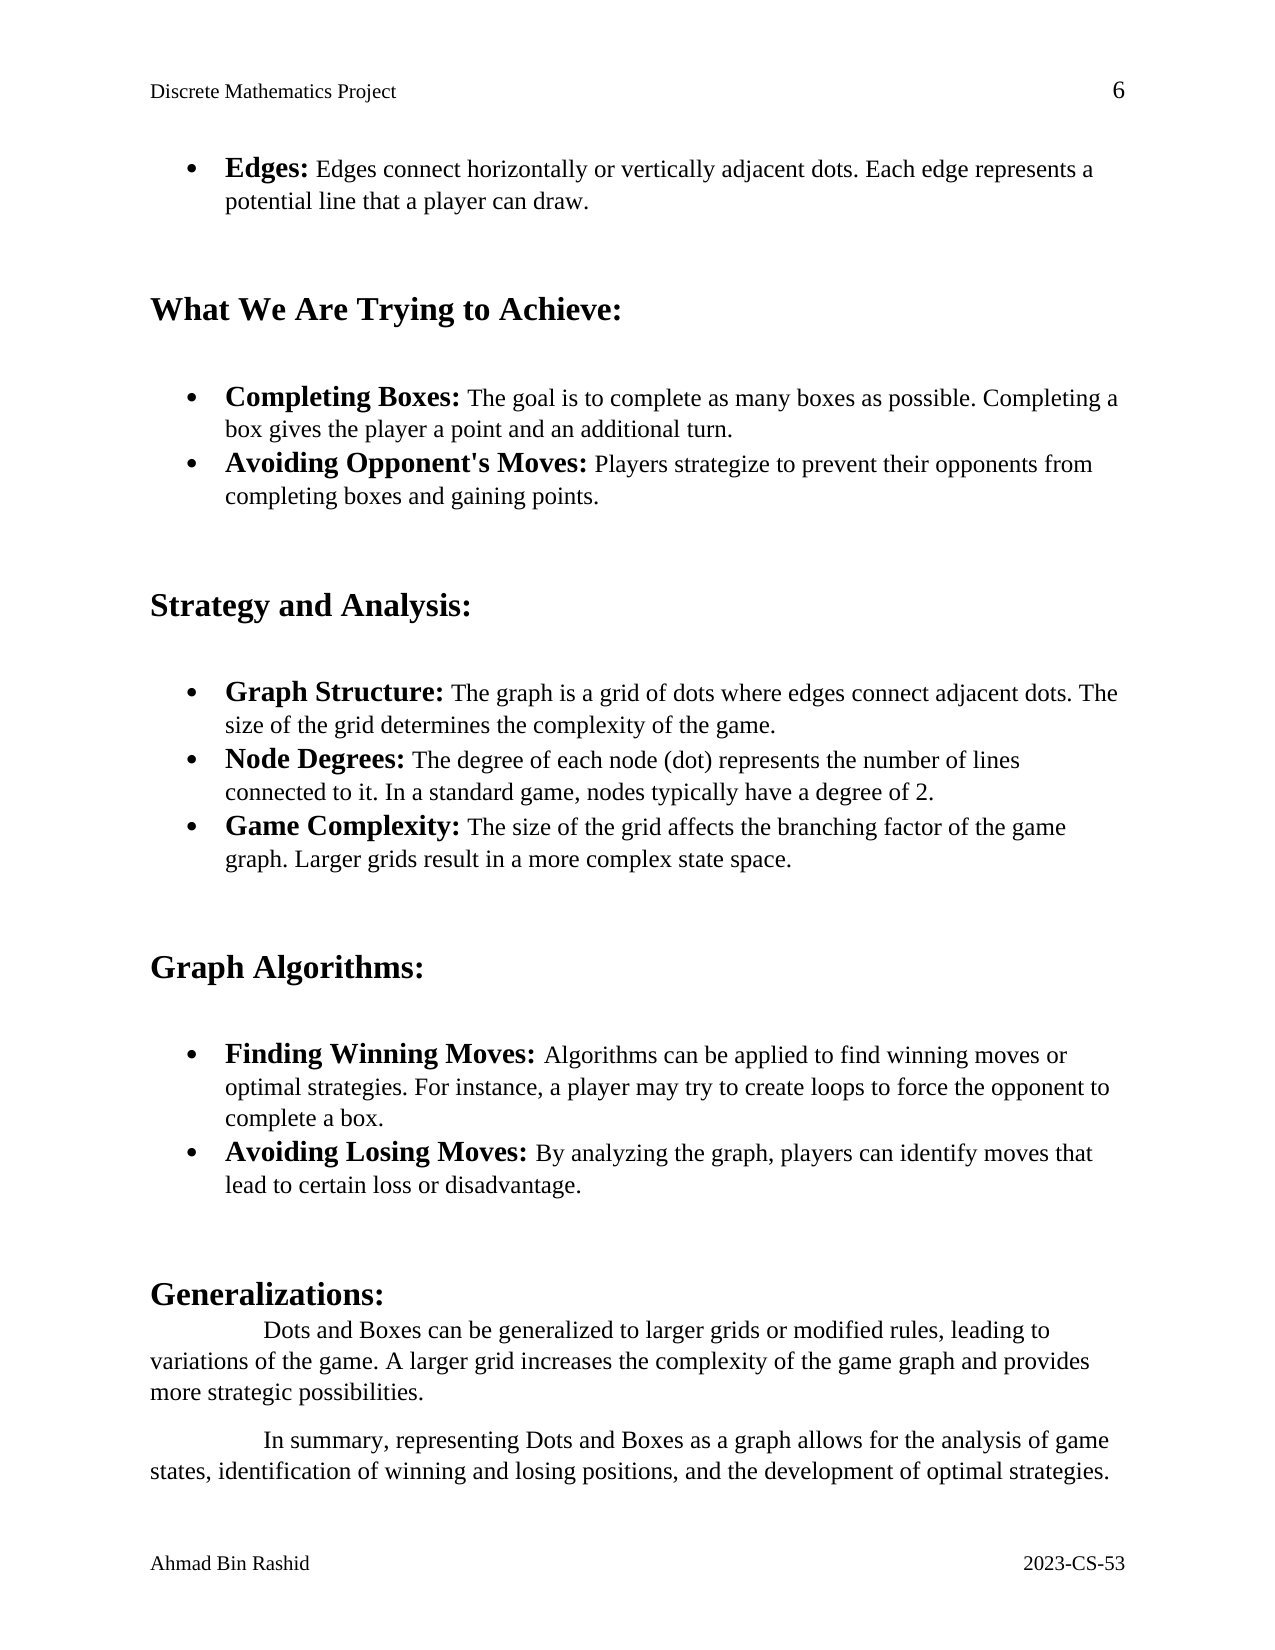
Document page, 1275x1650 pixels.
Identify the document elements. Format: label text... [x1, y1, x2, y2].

subtitle What We Are Trying to Achieve: [150, 289, 1125, 328]
list Avoiding Losing Moves: By analyzing the graph, players can identify moves that lead to certain loss or disadvantage. [187, 1134, 1125, 1199]
list Edges: Edges connect horizontally or vertically adjacent dots. Each edge represents a potential line that a player can draw. [187, 150, 1125, 214]
subtitle Generalizations: [150, 1274, 1125, 1312]
list Avoiding Opponent's Moves: Players strategize to prevent their opponents from completing boxes and gaining points. [187, 446, 1125, 510]
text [150, 1425, 1125, 1485]
list Node Degrees: The degree of each node (dot) represents the number of lines connected to it. In a standard game, nodes typically have a degree of 2. [187, 741, 1125, 806]
list Completing Boxes: The goal is to complete as many boxes as possible. Completing a box gives the player a point and an additional turn. [187, 379, 1125, 443]
text Dots and Boxes can be generalized to larger grids or modified rules, leading to variations of the game. A larger grid increases the complexity of the game graph and provides more strategic possibilities. [150, 1315, 1125, 1406]
list Finding Winning Moves: Algorithms can be applied to find winning moves or optimal strategies. For instance, a player may try to create loops to force the opponent to complete a box. [187, 1037, 1125, 1132]
list Game Complexity: The size of the grid affects the branching factor of the game graph. Larger grids result in a more complex state space. [187, 808, 1125, 872]
subtitle Strategy and Analysis: [150, 585, 1125, 623]
subtitle Graph Algorithms: [150, 947, 1125, 986]
list Graph Structure: The graph is a grid of dots where edges connect adjacent dots. The size of the grid determines the complexity of the game. [187, 674, 1125, 739]
